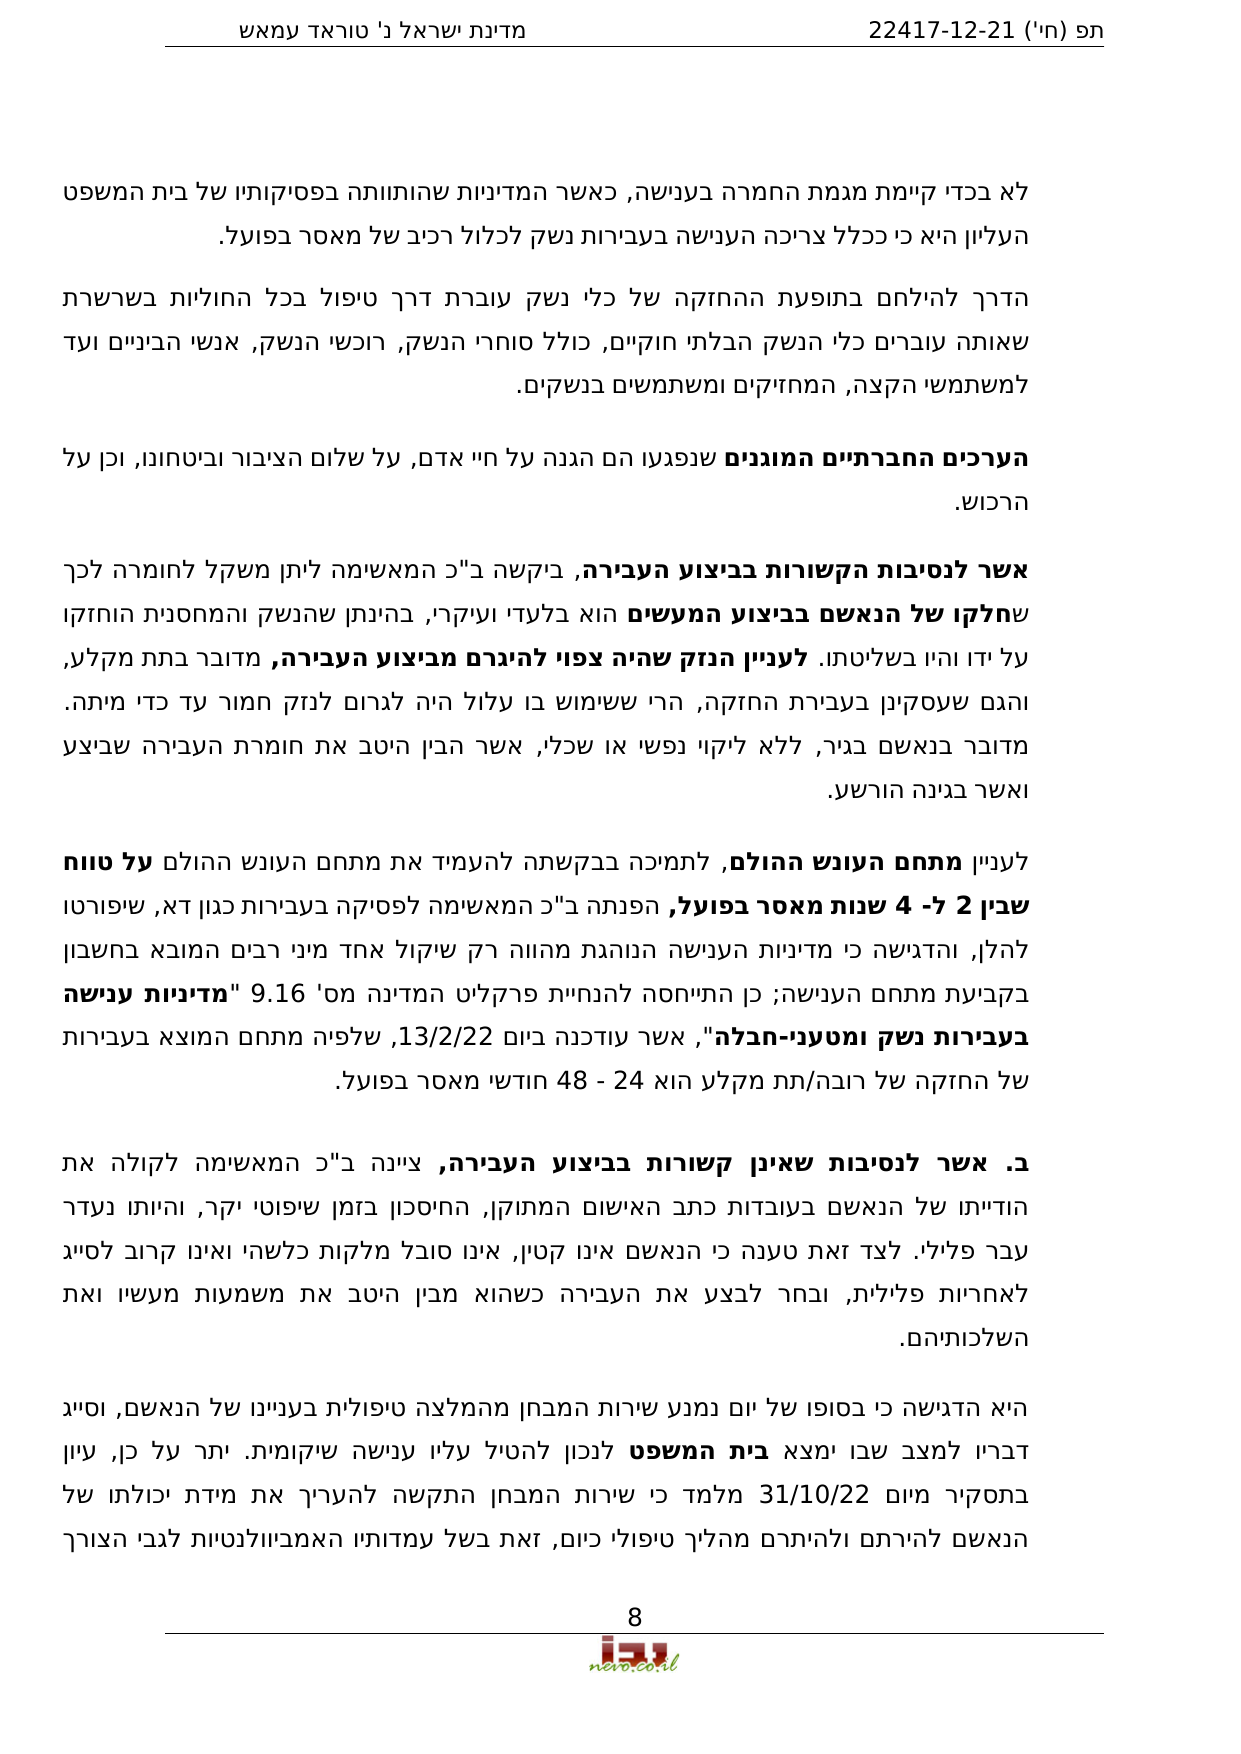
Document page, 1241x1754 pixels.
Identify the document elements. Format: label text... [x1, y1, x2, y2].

picture [589, 1635, 681, 1673]
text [62, 1393, 1029, 1553]
text לעניין מתחם העונש ההולם, לתמיכה בבקשתה להעמיד את מתחם העונש ההולם על טווח שבין 2 ל- 4 שנות מאסר בפועל, הפנתה ב"כ המאשימה לפסיקה בעבירות כגון דא, שיפורטו להלן, והדגישה כי מדיניות הענישה הנוהגת מהווה רק שיקול אחד מיני רבים המובא בחשבון בקביעת מתחם הענישה; כן התייחסה להנחיית פרקליט המדינה מס' 9.16 "מדיניות ענישה בעבירות נשק ומטעני-חבלה", אשר עודכנה ביום 13/2/22, שלפיה מתחם המוצא בעבירות של החזקה של רובה/תת מקלע הוא 24 - 48 חודשי מאסר בפועל. [62, 847, 1029, 1096]
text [62, 177, 1029, 250]
text אשר לנסיבות הקשורות בביצוע העבירה, ביקשה ב"כ המאשימה ליתן משקל לחומרה לכך שחלקו של הנאשם בביצוע המעשים הוא בלעדי ועיקרי, בהינתן שהנשק והמחסנית הוחזקו על ידו והיו בשליטתו. לעניין הנזק שהיה צפוי להיגרם מביצוע העבירה, מדובר בתת מקלע, והגם שעסקינן בעבירת החזקה, הרי ששימוש בו עלול היה לגרום לנזק חמור עד כדי מיתה. מדובר בנאשם בגיר, ללא ליקוי נפשי או שכלי, אשר הבין היטב את חומרת העבירה שביצע ואשר בגינה הורשע. [62, 556, 1029, 804]
text הערכים החברתיים המוגנים שנפגעו הם הגנה על חיי אדם, על שלום הציבור וביטחונו, וכן על הרכוש. [62, 443, 1029, 516]
text ב. אשר לנסיבות שאינן קשורות בביצוע העבירה, ציינה ב"כ המאשימה לקולה את הודייתו של הנאשם בעובדות כתב האישום המתוקן, החיסכון בזמן שיפוטי יקר, והיותו נעדר עבר פלילי. לצד זאת טענה כי הנאשם אינו קטין, אינו סובל מלקות כלשהי ואינו קרוב לסייג לאחריות פלילית, ובחר לבצע את העבירה כשהוא מבין היטב את משמעות מעשיו ואת השלכותיהם. [62, 1148, 1029, 1352]
text הדרך להילחם בתופעת ההחזקה של כלי נשק עוברת דרך טיפול בכל החוליות בשרשרת שאותה עוברים כלי הנשק הבלתי חוקיים, כולל סוחרי הנשק, רוכשי הנשק, אנשי הביניים ועד למשתמשי הקצה, המחזיקים ומשתמשים בנשקים. [62, 283, 1029, 400]
